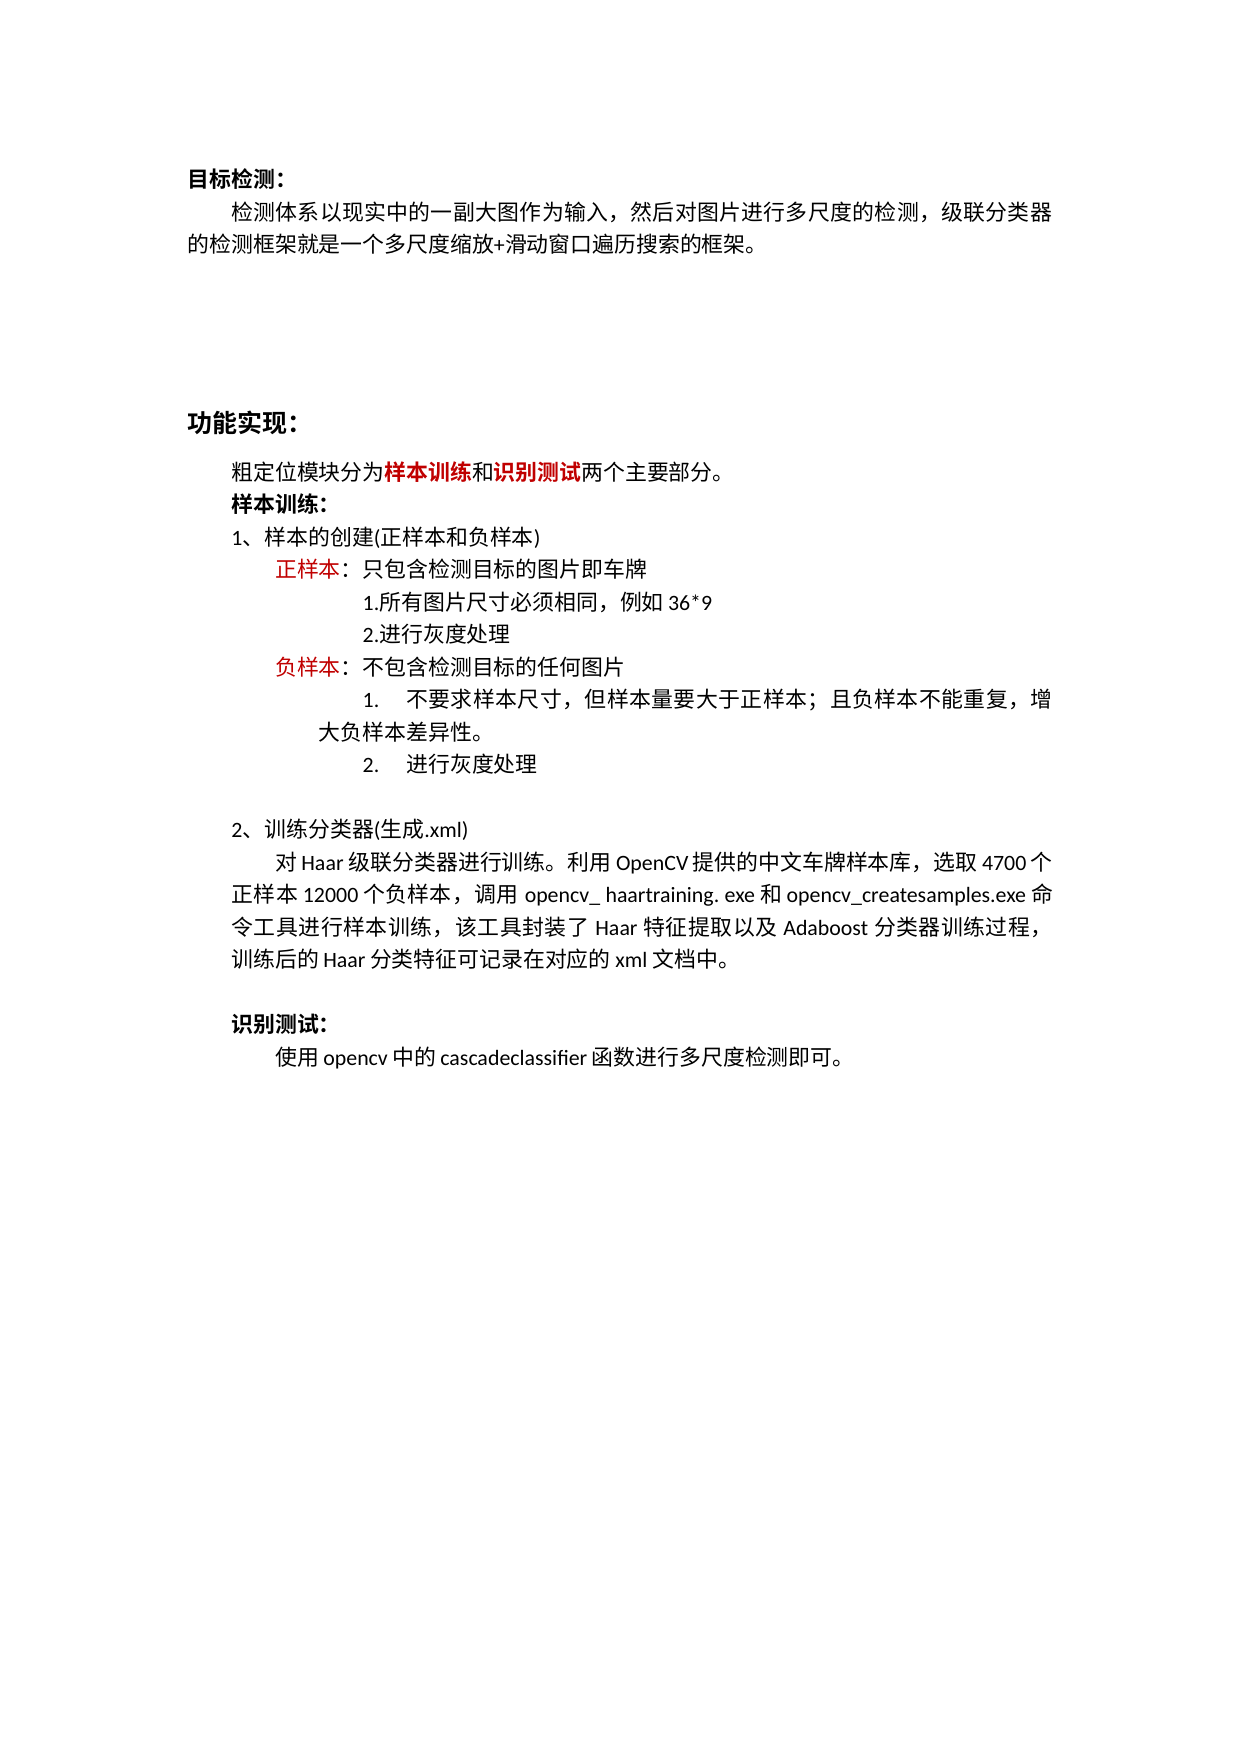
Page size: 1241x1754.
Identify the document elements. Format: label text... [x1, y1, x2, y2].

list 进行灰度处理 [319, 747, 1053, 779]
list 样本的创建(正样本和负样本) [187, 519, 1053, 552]
text 检测体系以现实中的一副大图作为输入，然后对图片进行多尺度的检测，级联分类器的检测框架就是一个多尺度缩放+滑动窗口遍历搜索的框架。 [187, 194, 1053, 259]
text 使用opencv中的cascadeclassifier函数进行多尺度检测即可。 [231, 1039, 1053, 1072]
list 1.所有图片尺寸必须相同，例如36*9 [362, 584, 1053, 617]
text 样本训练： [187, 487, 1053, 519]
text 目标检测： [187, 162, 1053, 194]
list 不要求样本尺寸，但样本量要大于正样本；且负样本不能重复，增大负样本差异性。 [319, 682, 1053, 747]
text 对Haar 级联分类器进行训练。利用OpenCV提供的中文车牌样本库，选取4700个正样本12000个负样本，调用 opencv_ haartraining. exe和opencv_createsamples.exe命令工具进行样本训练，该工具封装了 Haar 特征提取以及 Adaboost 分类器训练过程，训练后的Haar分类特征可记录在对应的 xml 文档中。 [231, 844, 1053, 974]
text 2、训练分类器(生成.xml) [187, 812, 1053, 844]
list 2.进行灰度处理 [362, 617, 1053, 649]
list 正样本：只包含检测目标的图片即车牌 [231, 552, 1053, 584]
list 负样本：不包含检测目标的任何图片 [231, 649, 1053, 682]
text 功能实现： [187, 389, 1053, 454]
text 粗定位模块分为样本训练和识别测试两个主要部分。 [187, 454, 1053, 487]
text 识别测试： [187, 1007, 1053, 1039]
